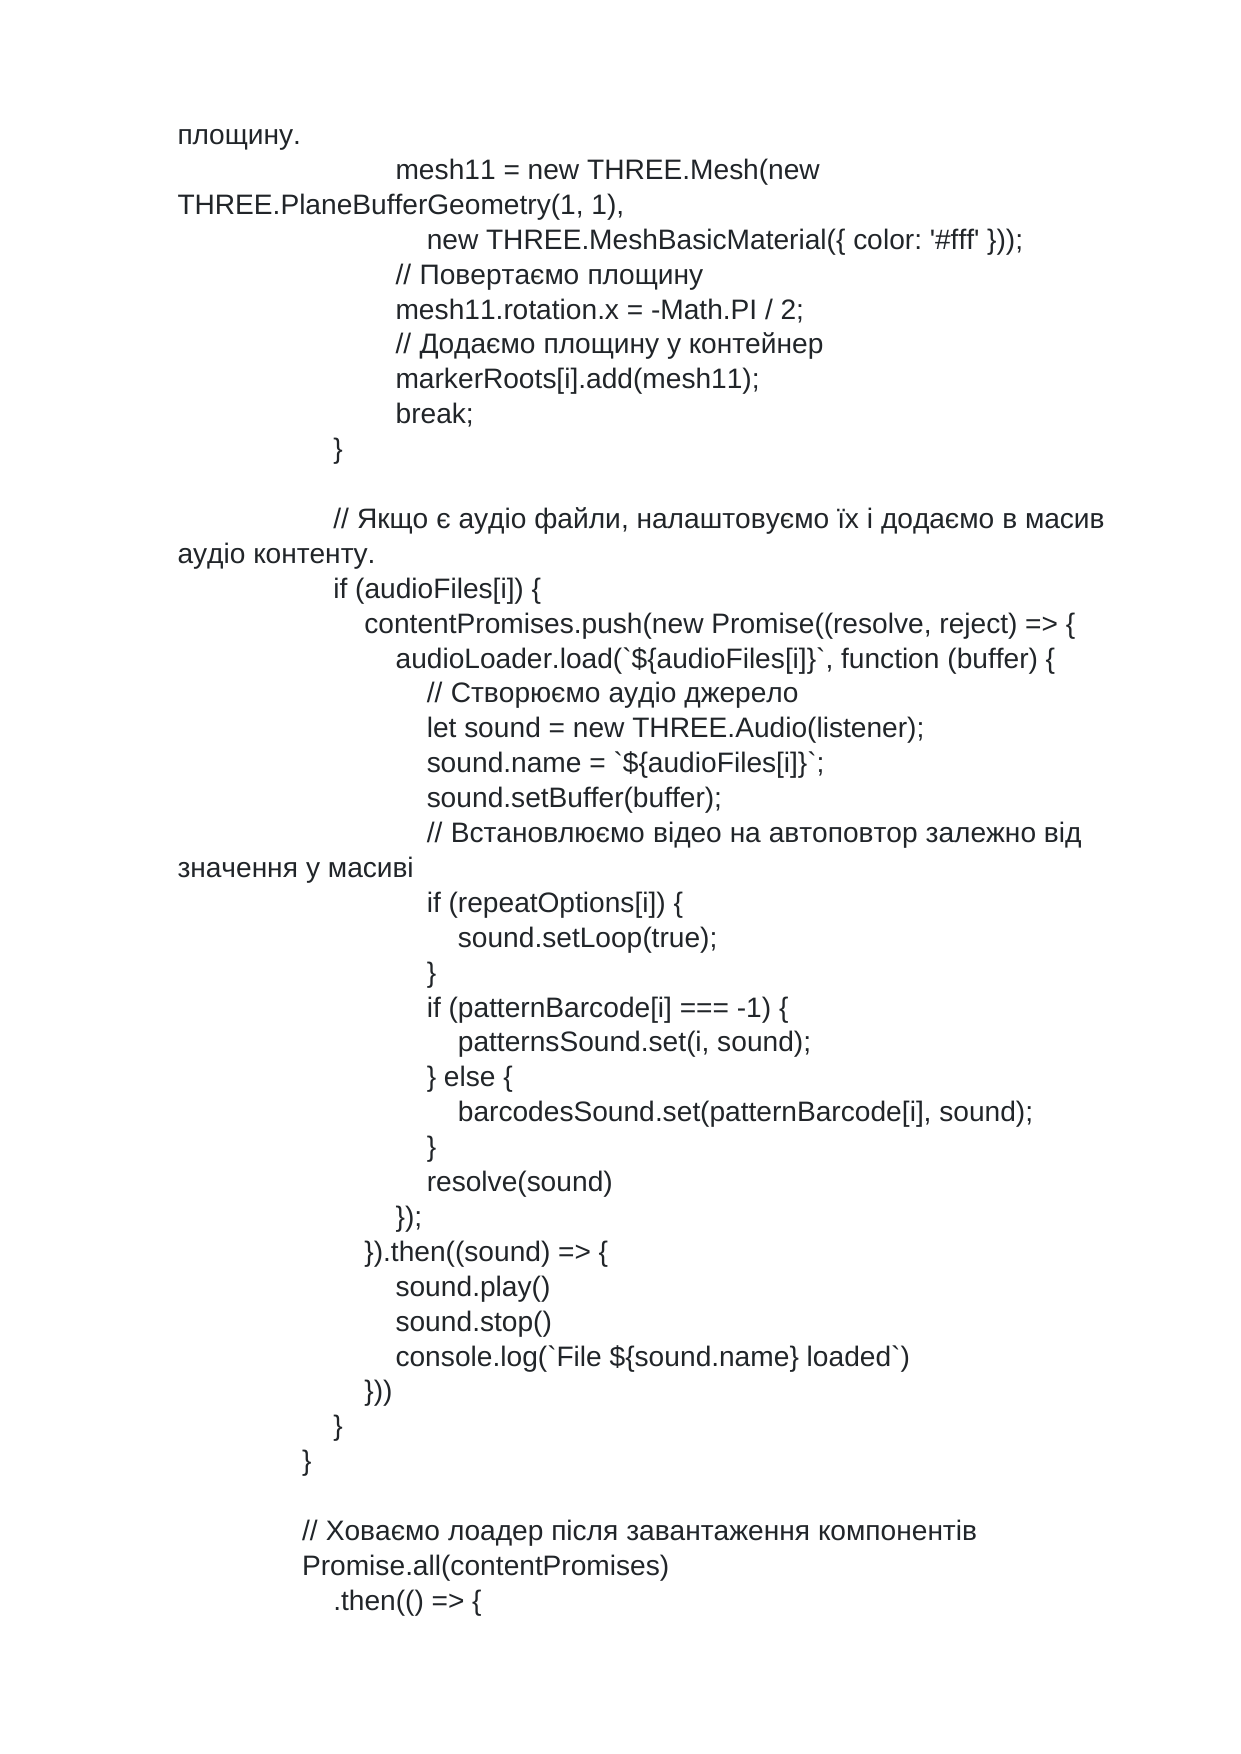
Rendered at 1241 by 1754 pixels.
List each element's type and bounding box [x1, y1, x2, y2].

text [177, 118, 1152, 1616]
